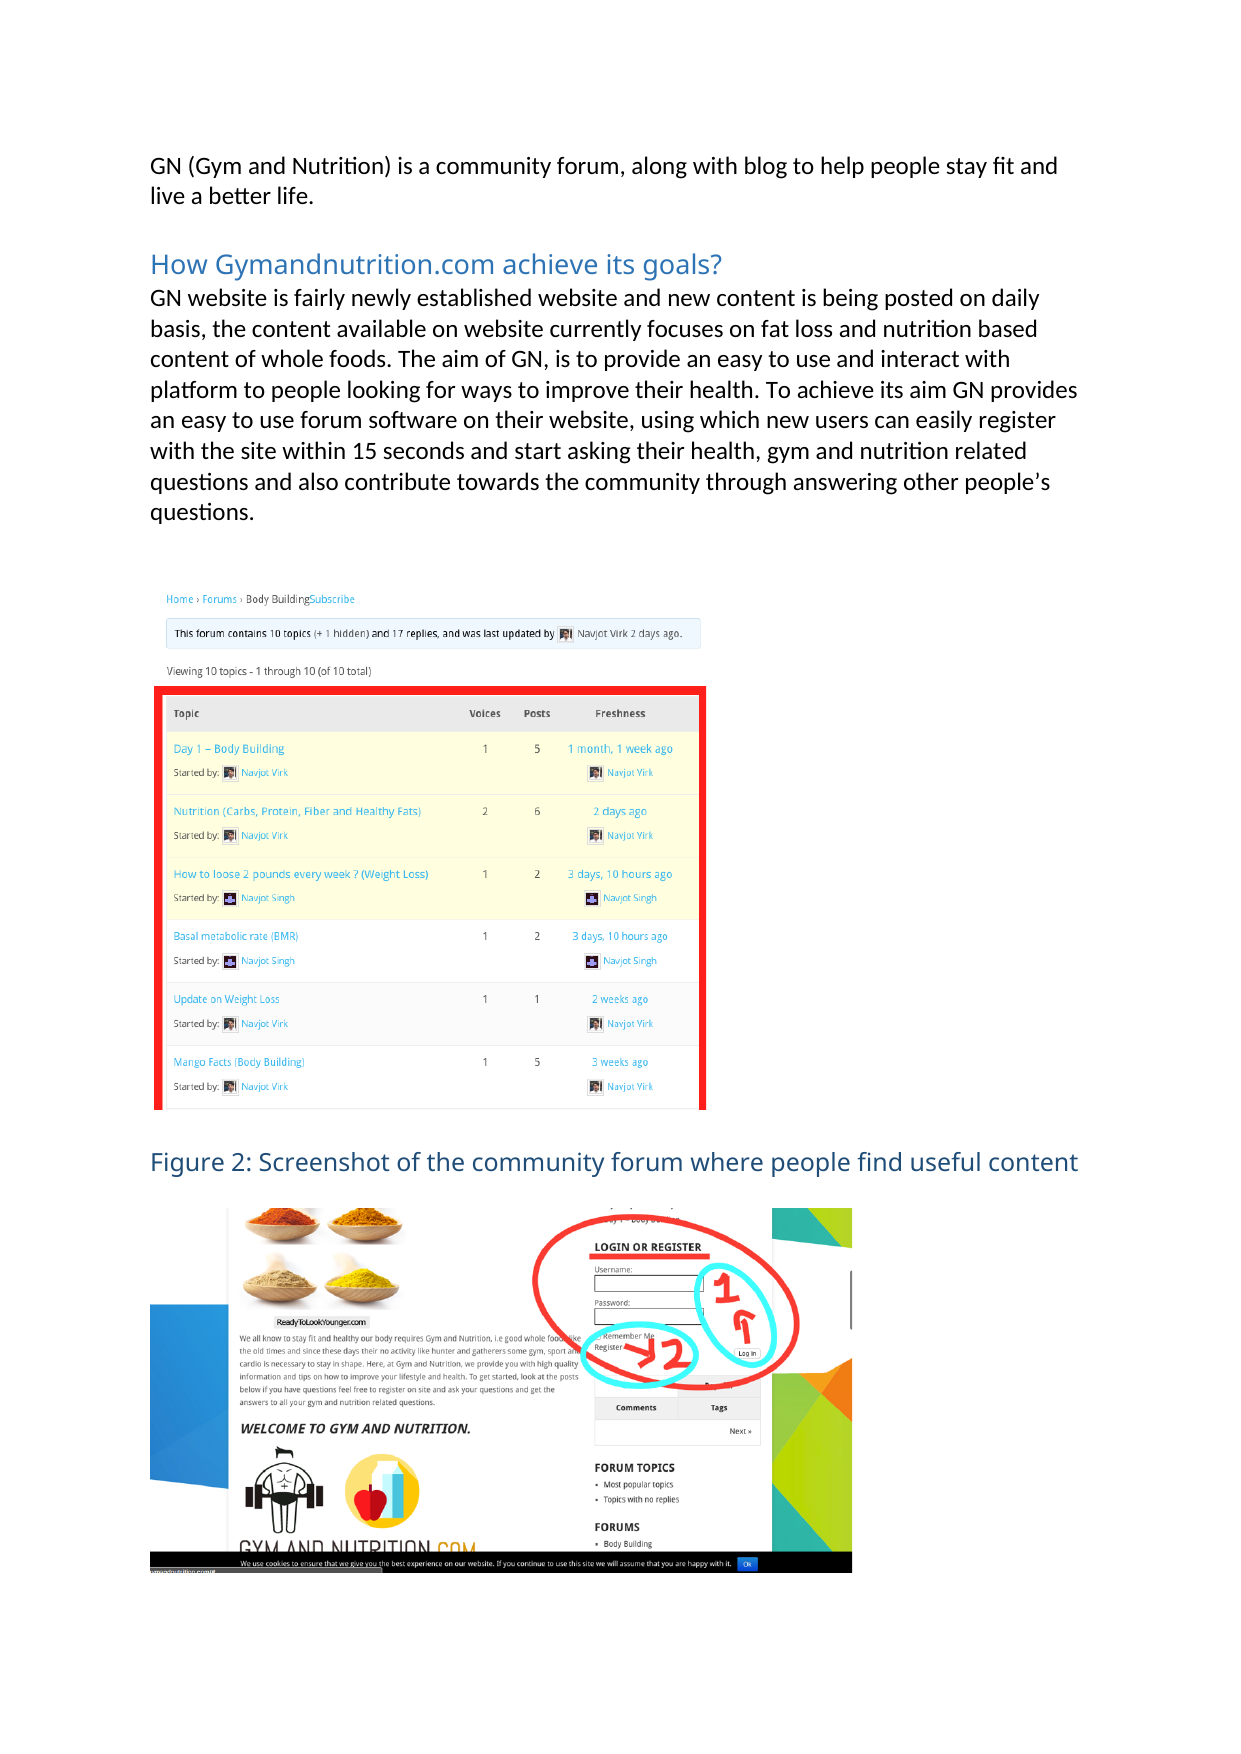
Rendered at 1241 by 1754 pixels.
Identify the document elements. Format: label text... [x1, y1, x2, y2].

picture [150, 587, 707, 1110]
text GN (Gym and Nutrition) is a community forum, along with blog to help people stay fit and live a better life. [150, 150, 1090, 211]
subtitle Figure 2: Screenshot of the community forum where people find useful content [150, 1144, 1090, 1178]
subtitle How Gymandnutrition.com achieve its goals? [150, 246, 1090, 283]
picture [150, 1208, 853, 1573]
text GN website is fairly newly established website and new content is being posted on daily basis, the content available on website currently focuses on fat loss and nutrition based content of whole foods. The aim of GN, is to provide an easy to use and interact with platform to people looking for ways to improve their health. To achieve its aim GN provides an easy to use forum software on their website, using which new users can easily register with the site within 15 seconds and start asking their health, gym and nutrition related questions and also contribute towards the community through answering other people’s questions. [150, 283, 1090, 527]
